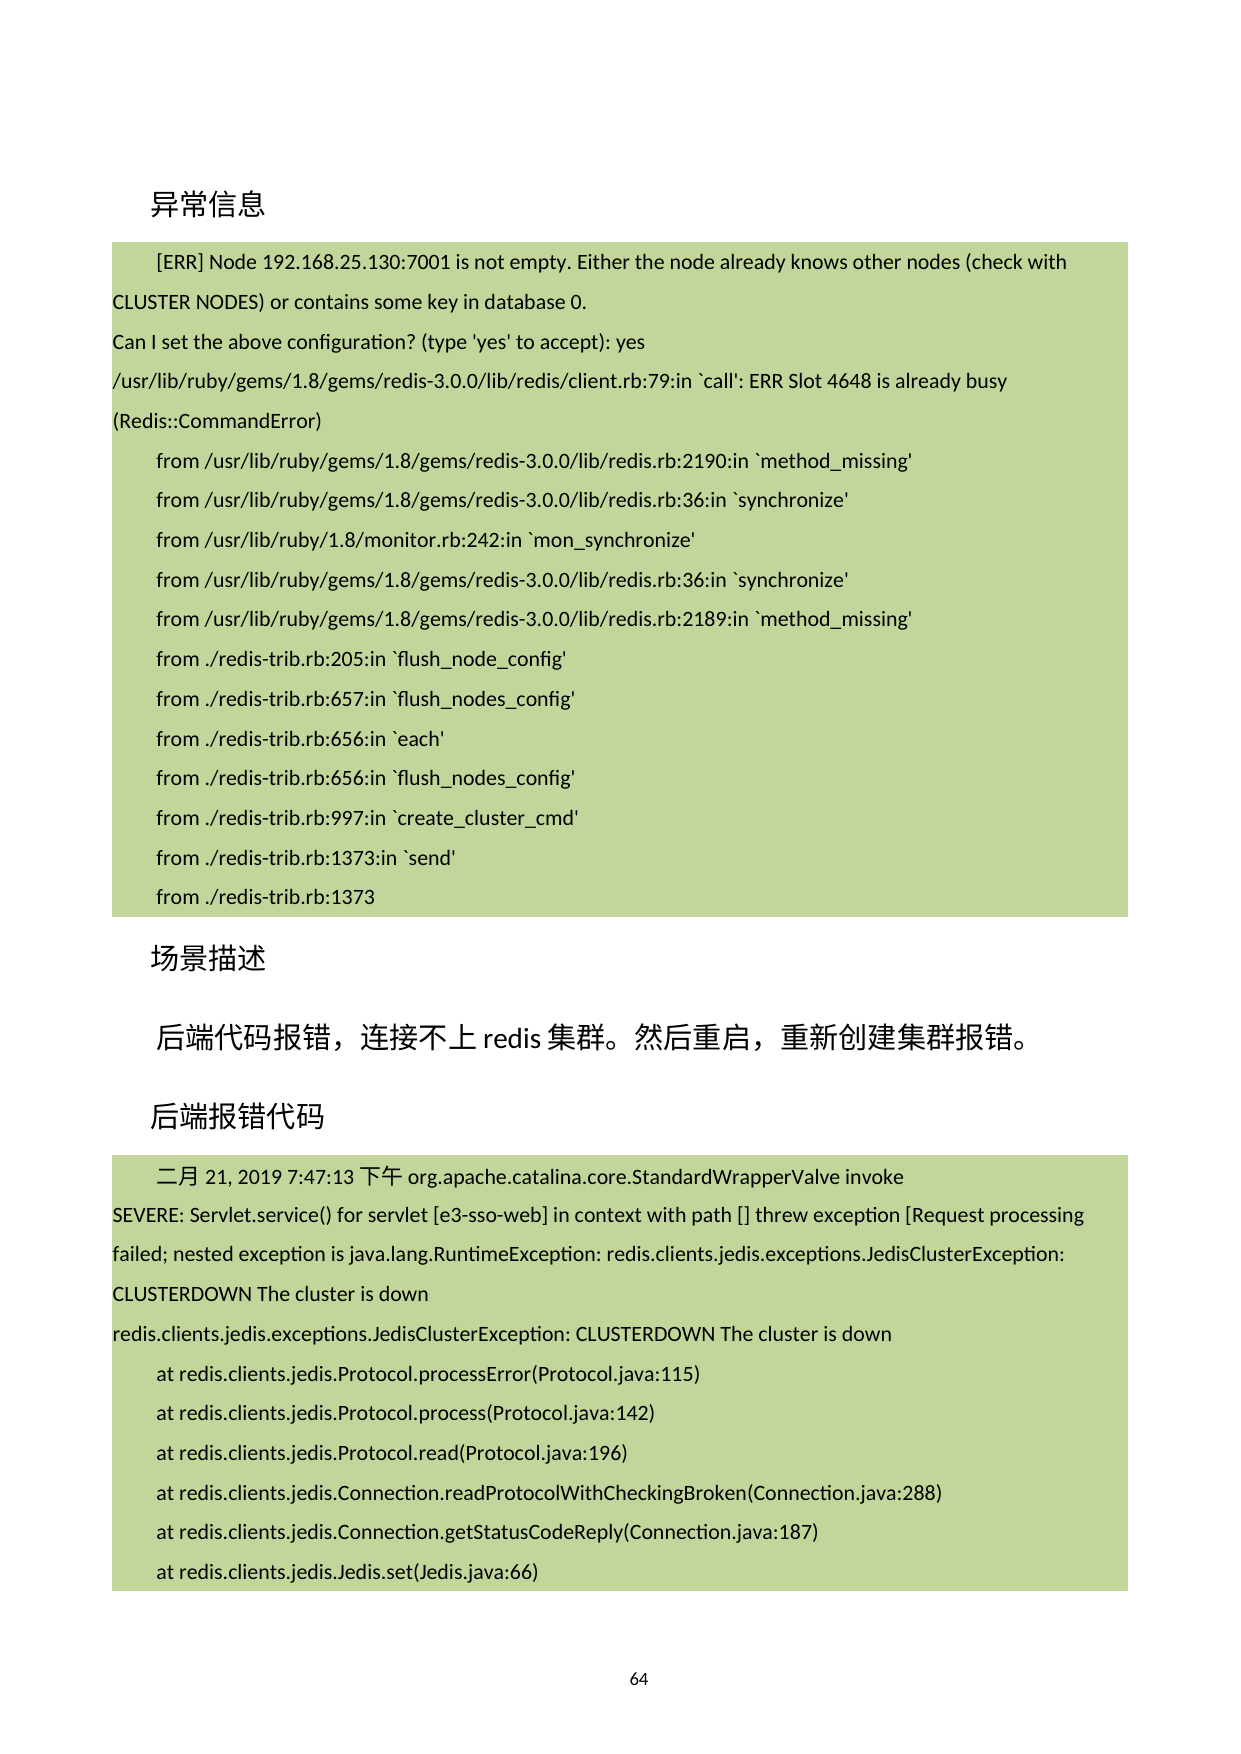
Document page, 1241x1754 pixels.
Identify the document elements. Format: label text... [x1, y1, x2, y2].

text from ./redis-trib.rb:997:in `create_cluster_cmd' [112, 798, 1128, 837]
text [ERR] Node 192.168.25.130:7001 is not empty. Either the node already knows other nodes (check with CLUSTER NODES) or contains some key in database 0. [112, 242, 1128, 321]
text from /usr/lib/ruby/gems/1.8/gems/redis-3.0.0/lib/redis.rb:2190:in `method_missing' [112, 440, 1128, 480]
text at redis.clients.jedis.Connection.readProtocolWithCheckingBroken(Connection.java:288) [112, 1472, 1128, 1512]
text 异常信息 [112, 163, 1128, 242]
text from ./redis-trib.rb:1373 [112, 877, 1128, 917]
text 场景描述 [112, 917, 1128, 996]
text at redis.clients.jedis.Protocol.read(Protocol.java:196) [112, 1433, 1128, 1472]
text /usr/lib/ruby/gems/1.8/gems/redis-3.0.0/lib/redis/client.rb:79:in `call': ERR Slot 4648 is already busy (Redis::CommandError) [112, 361, 1128, 440]
text Can I set the above configuration? (type 'yes' to accept): yes [112, 321, 1128, 361]
text SEVERE: Servlet.service() for servlet [e3-sso-web] in context with path [] threw exception [Request processing failed; nested exception is java.lang.RuntimeException: redis.clients.jedis.exceptions.JedisClusterException: CLUSTERDOWN The cluster is down [112, 1194, 1128, 1313]
text from /usr/lib/ruby/1.8/monitor.rb:242:in `mon_synchronize' [112, 520, 1128, 559]
text at redis.clients.jedis.Protocol.process(Protocol.java:142) [112, 1393, 1128, 1433]
text 后端报错代码 [112, 1075, 1128, 1155]
text from ./redis-trib.rb:205:in `flush_node_config' [112, 639, 1128, 678]
text redis.clients.jedis.exceptions.JedisClusterException: CLUSTERDOWN The cluster is down [112, 1313, 1128, 1353]
text at redis.clients.jedis.Jedis.set(Jedis.java:66) [112, 1552, 1128, 1591]
text 二月 21, 2019 7:47:13 下午 org.apache.catalina.core.StandardWrapperValve invoke [112, 1155, 1128, 1194]
text at redis.clients.jedis.Connection.getStatusCodeReply(Connection.java:187) [112, 1512, 1128, 1552]
text from ./redis-trib.rb:656:in `each' [112, 718, 1128, 758]
text 后端代码报错，连接不上redis集群。然后重启，重新创建集群报错。 [112, 996, 1128, 1075]
text from ./redis-trib.rb:1373:in `send' [112, 837, 1128, 877]
text from /usr/lib/ruby/gems/1.8/gems/redis-3.0.0/lib/redis.rb:36:in `synchronize' [112, 480, 1128, 520]
text from /usr/lib/ruby/gems/1.8/gems/redis-3.0.0/lib/redis.rb:36:in `synchronize' [112, 559, 1128, 599]
text from ./redis-trib.rb:656:in `flush_nodes_config' [112, 758, 1128, 798]
text at redis.clients.jedis.Protocol.processError(Protocol.java:115) [112, 1353, 1128, 1393]
text from /usr/lib/ruby/gems/1.8/gems/redis-3.0.0/lib/redis.rb:2189:in `method_missing' [112, 599, 1128, 639]
text from ./redis-trib.rb:657:in `flush_nodes_config' [112, 678, 1128, 718]
